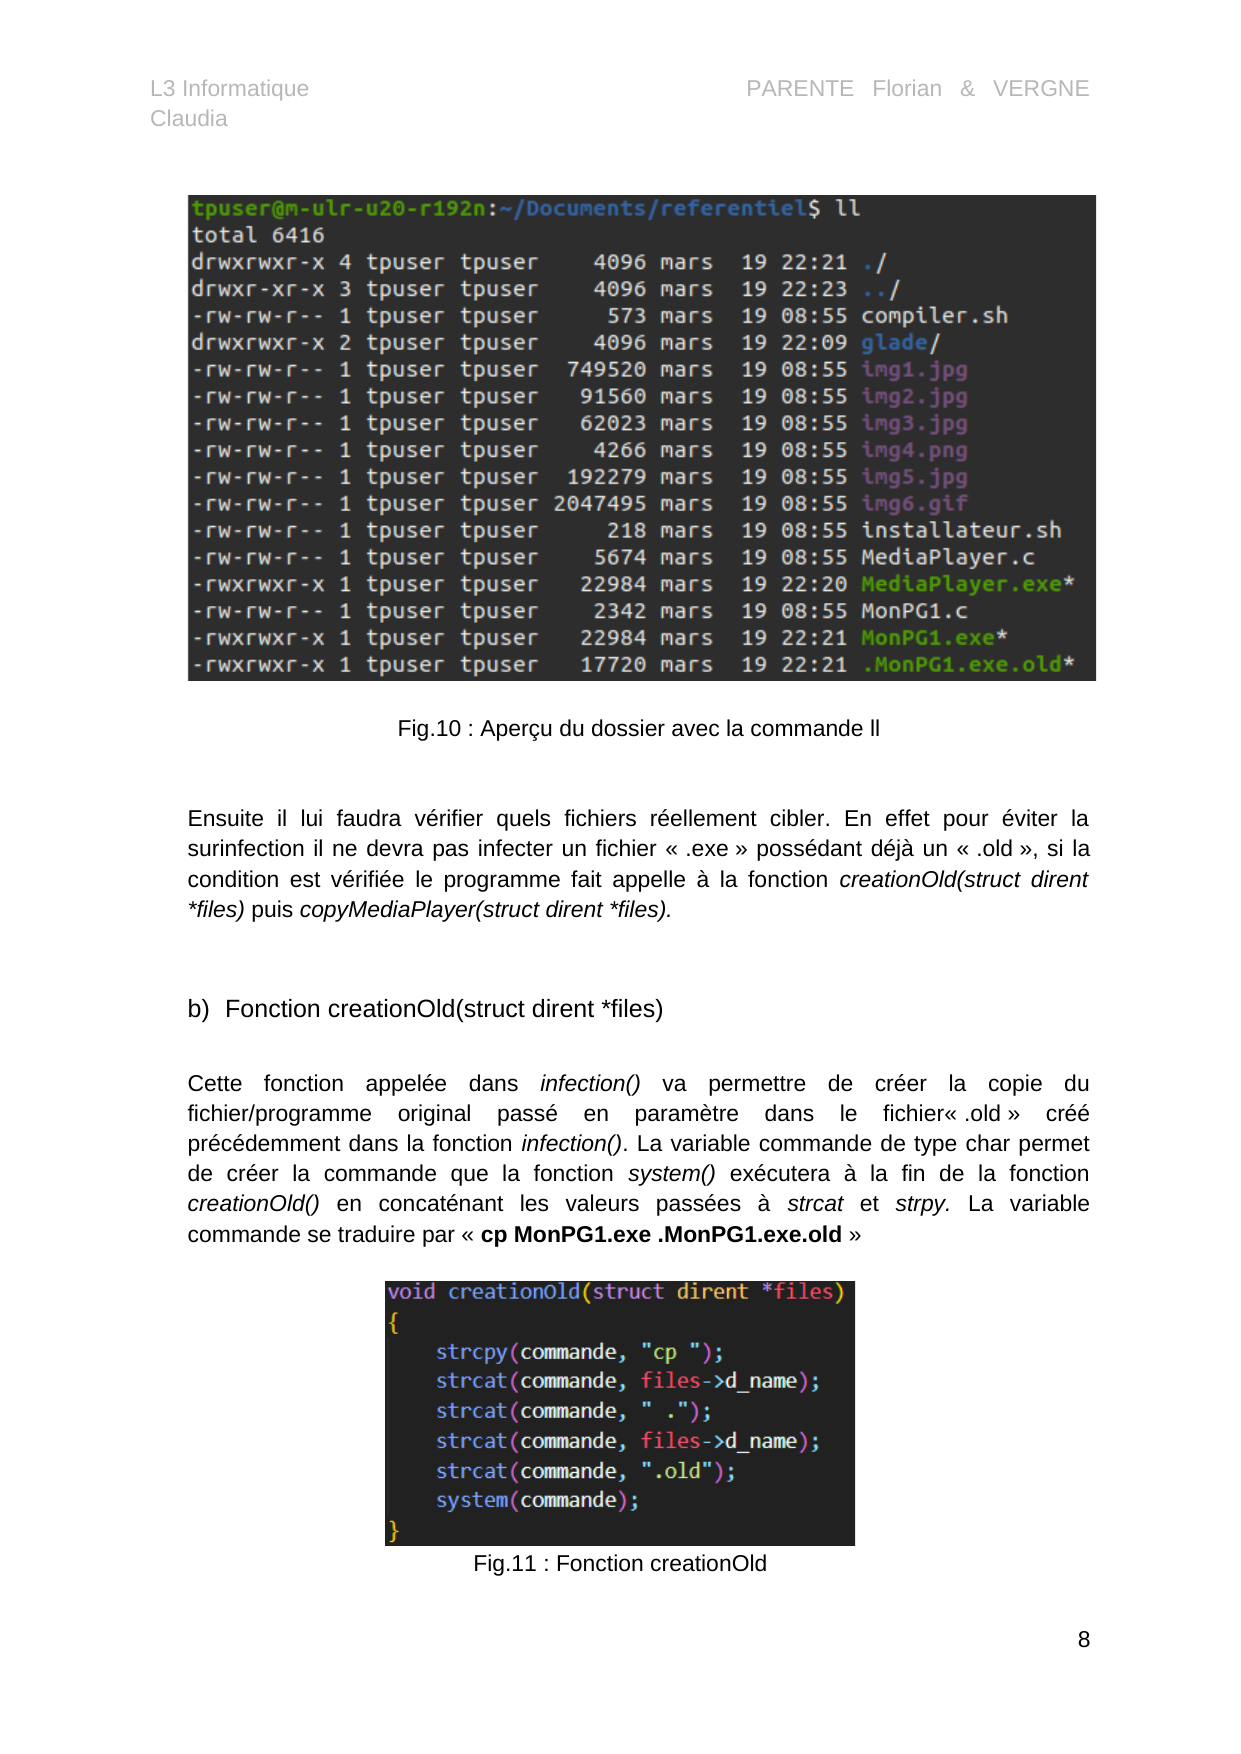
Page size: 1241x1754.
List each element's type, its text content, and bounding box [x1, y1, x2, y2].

text Fig.10 : Aperçu du dossier avec la commande ll [187, 714, 1090, 741]
text Ensuite il lui faudra vérifier quels fichiers réellement cibler. En effet pour éviter la surinfection il ne devra pas infecter un fichier « .exe » possédant déjà un « .old », si la condition est vérifiée le programme fait appelle à la fonction creationOld(struct dirent *files) puis copyMediaPlayer(struct dirent *files). [187, 805, 1090, 922]
text Cette fonction appelée dans infection() va permettre de créer la copie du fichier/programme original passé en paramètre dans le fichier« .old » créé précédemment dans la fonction infection(). La variable commande de type char permet de créer la commande que la fonction system() exécutera à la fin de la fonction creationOld() en concaténant les valeurs passées à strcat et strpy. La variable commande se traduire par « cp MonPG1.exe .MonPG1.exe.old » [187, 1069, 1090, 1247]
picture [385, 1281, 855, 1546]
subtitle Fonction creationOld(struct dirent *files) [187, 994, 1090, 1022]
text Fig.11 : Fonction creationOld [150, 1550, 1090, 1576]
picture [187, 195, 1097, 681]
